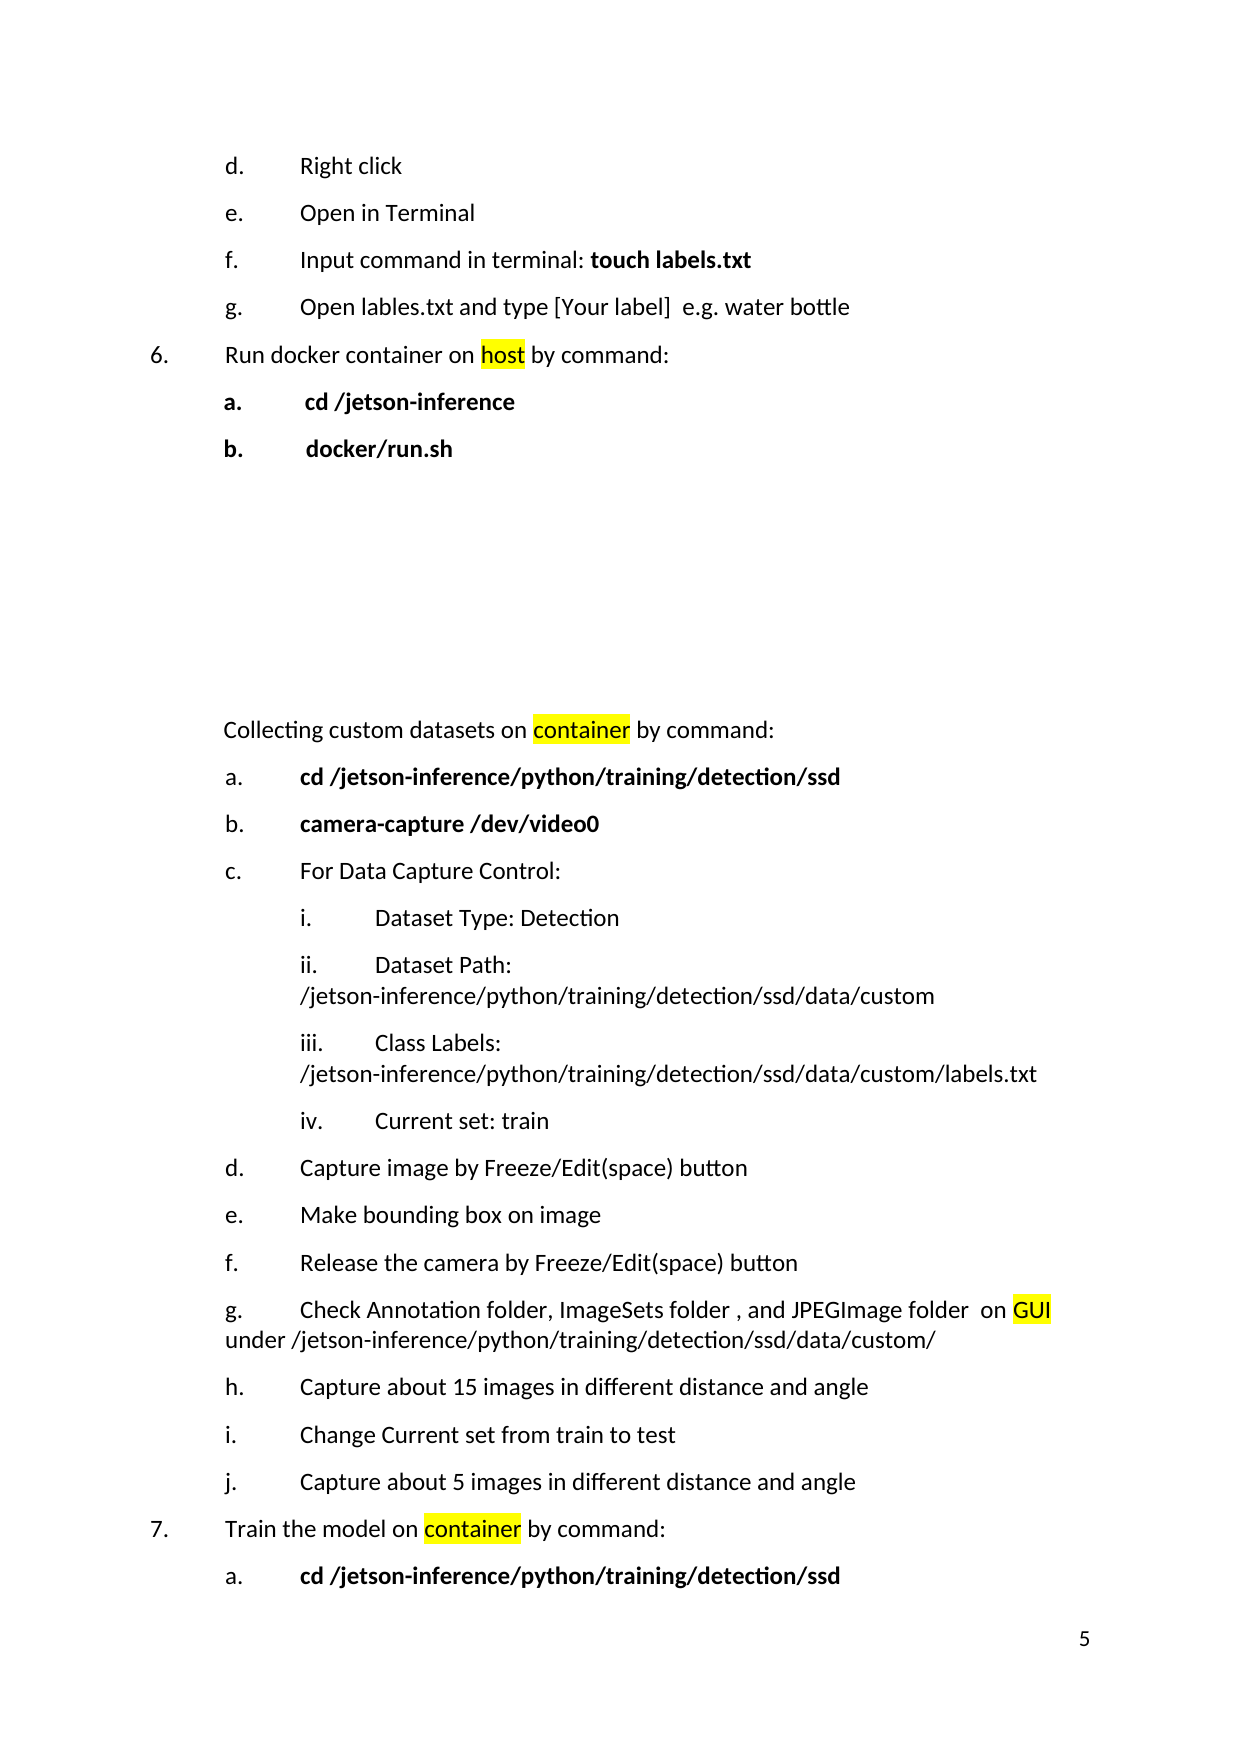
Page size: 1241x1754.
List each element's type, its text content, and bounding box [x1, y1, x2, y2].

text a. cd /jetson-inference/python/training/detection/ssd [225, 761, 1090, 791]
text e. Open in Terminal [225, 197, 1090, 228]
text g. Check Annotation folder, ImageSets folder , and JPEGImage folder on GUI under /jetson-inference/python/training/detection/ssd/data/custom/ [225, 1294, 1090, 1355]
text b. camera-capture /dev/video0 [225, 808, 1090, 839]
text i. Dataset Type: Detection [300, 902, 1090, 933]
text c. For Data Capture Control: [225, 855, 1090, 886]
text ii. Dataset Path: /jetson-inference/python/training/detection/ssd/data/custom [300, 950, 1090, 1011]
text f. Release the camera by Freeze/Edit(space) button [225, 1247, 1090, 1277]
text e. Make bounding box on image [225, 1199, 1090, 1230]
text 6. Run docker container on host by command: [150, 339, 481, 369]
text d. Capture image by Freeze/Edit(space) button [225, 1152, 1090, 1183]
text iv. Current set: train [300, 1105, 1090, 1136]
text 7. Train the model on container by command: [521, 1513, 1090, 1544]
text a. cd /jetson-inference [150, 386, 1090, 416]
text Collecting custom datasets on container by command: [630, 714, 1090, 744]
text d. Right click [225, 150, 1090, 181]
text 7. Train the model on container by command: [150, 1513, 424, 1544]
text 6. Run docker container on host by command: [525, 339, 1090, 369]
text Collecting custom datasets on container by command: [150, 714, 533, 744]
text a. cd /jetson-inference/python/training/detection/ssd [225, 1560, 1090, 1591]
text f. Input command in terminal: touch labels.txt [225, 244, 1090, 275]
text b. docker/run.sh [150, 433, 1090, 464]
text h. Capture about 15 images in different distance and angle [225, 1372, 1090, 1402]
text j. Capture about 5 images in different distance and angle [225, 1466, 1090, 1496]
text g. Open lables.txt and type [Your label] e.g. water bottle [225, 292, 1090, 322]
text iii. Class Labels: /jetson-inference/python/training/detection/ssd/data/custom/labels.txt [300, 1027, 1090, 1088]
text i. Change Current set from train to test [225, 1419, 1090, 1449]
